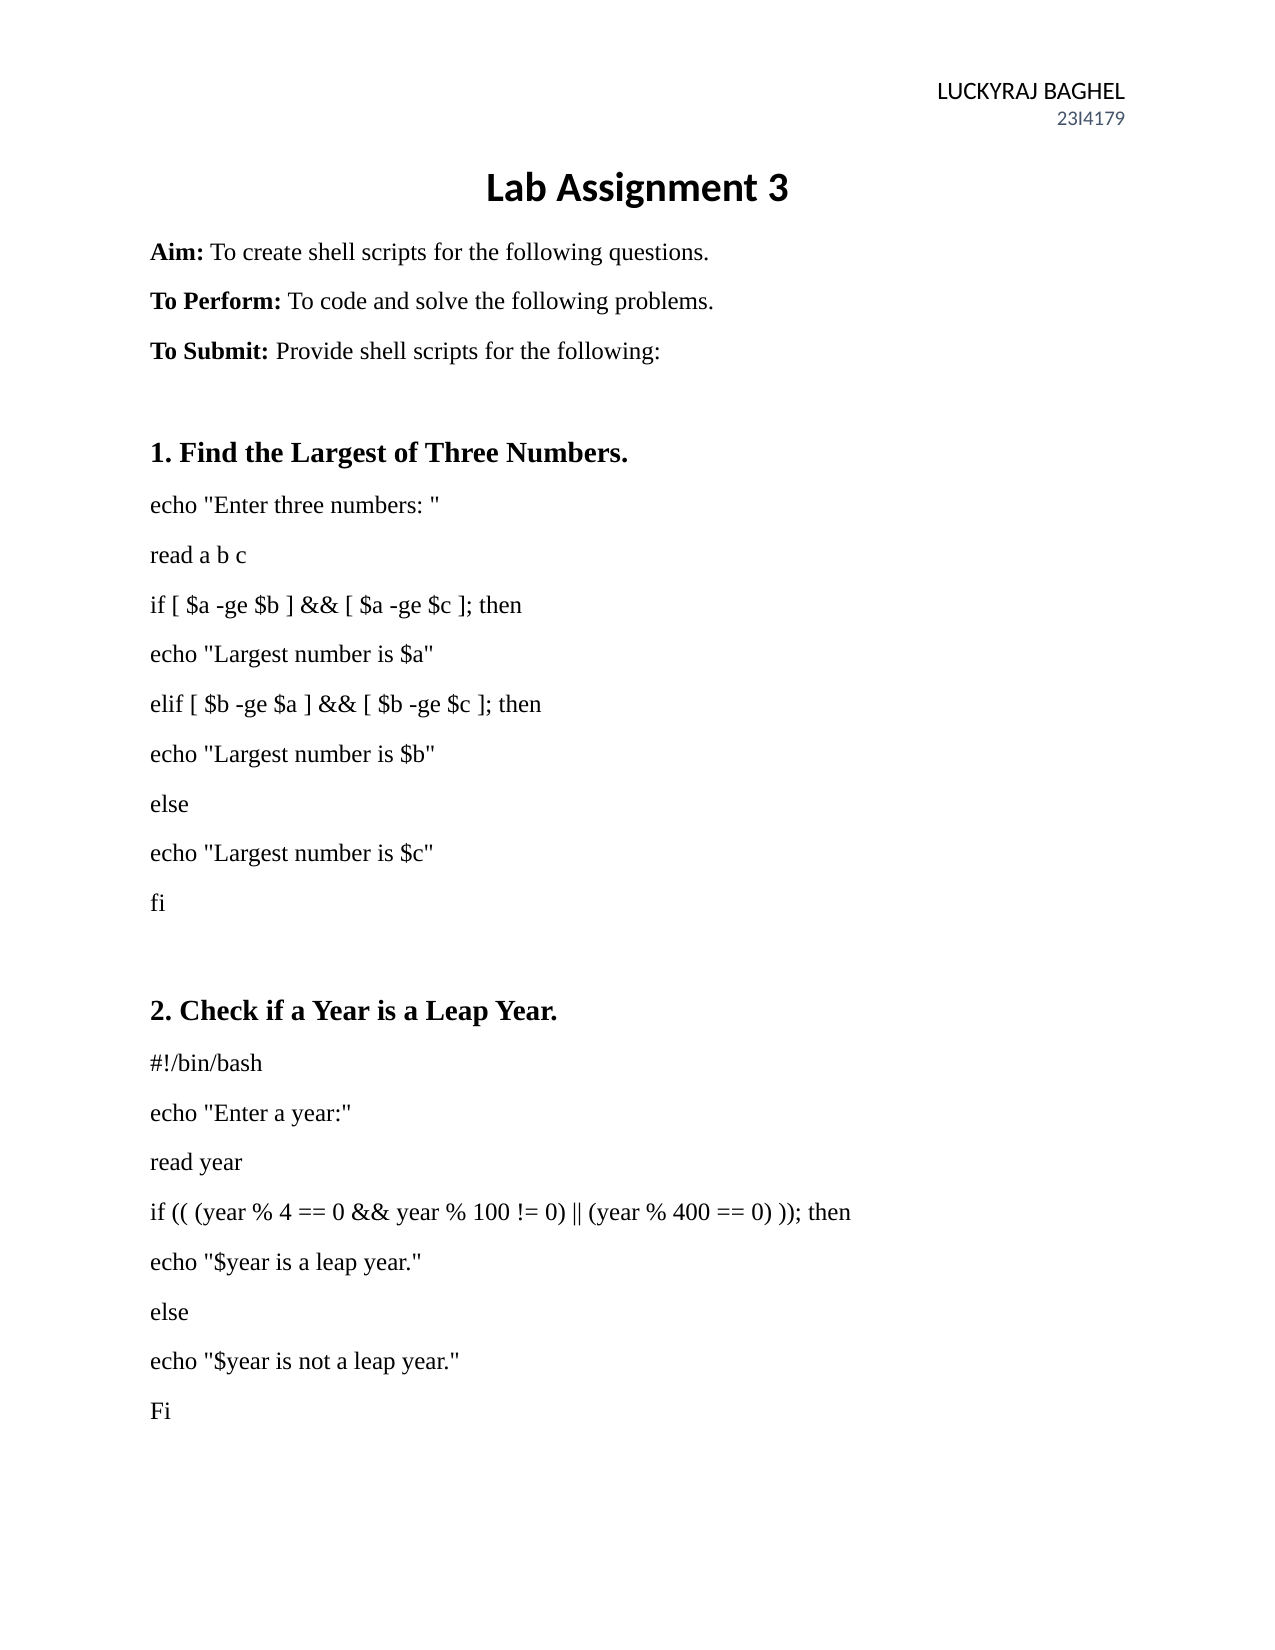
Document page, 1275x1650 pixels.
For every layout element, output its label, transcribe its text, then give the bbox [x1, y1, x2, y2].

text else [150, 1297, 1125, 1325]
text echo "Enter three numbers: " [150, 491, 1125, 519]
text Fi [150, 1396, 1125, 1425]
text if (( (year % 4 == 0 && year % 100 != 0) || (year % 400 == 0) )); then [150, 1197, 1125, 1226]
text echo "Largest number is $b" [150, 739, 1125, 768]
text else [150, 789, 1125, 817]
text echo "$year is not a leap year." [150, 1346, 1125, 1375]
text if [ $a -ge $b ] && [ $a -ge $c ]; then [150, 590, 1125, 619]
text echo "Largest number is $c" [150, 838, 1125, 867]
text echo "Enter a year:" [150, 1098, 1125, 1127]
text To Perform: To code and solve the following problems. [150, 286, 1125, 315]
text 2. Check if a Year is a Leap Year. [150, 993, 1125, 1026]
text Aim: To create shell scripts for the following questions. [150, 237, 1125, 265]
text Lab Assignment 3 [150, 161, 1125, 212]
text read year [150, 1147, 1125, 1176]
text elif [ $b -ge $a ] && [ $b -ge $c ]; then [150, 689, 1125, 718]
text echo "Largest number is $a" [150, 639, 1125, 668]
text To Submit: Provide shell scripts for the following: [150, 336, 1125, 365]
text 1. Find the Largest of Three Numbers. [150, 435, 1125, 469]
text read a b c [150, 540, 1125, 569]
text fi [150, 888, 1125, 917]
text #!/bin/bash [150, 1048, 1125, 1077]
text echo "$year is a leap year." [150, 1247, 1125, 1276]
